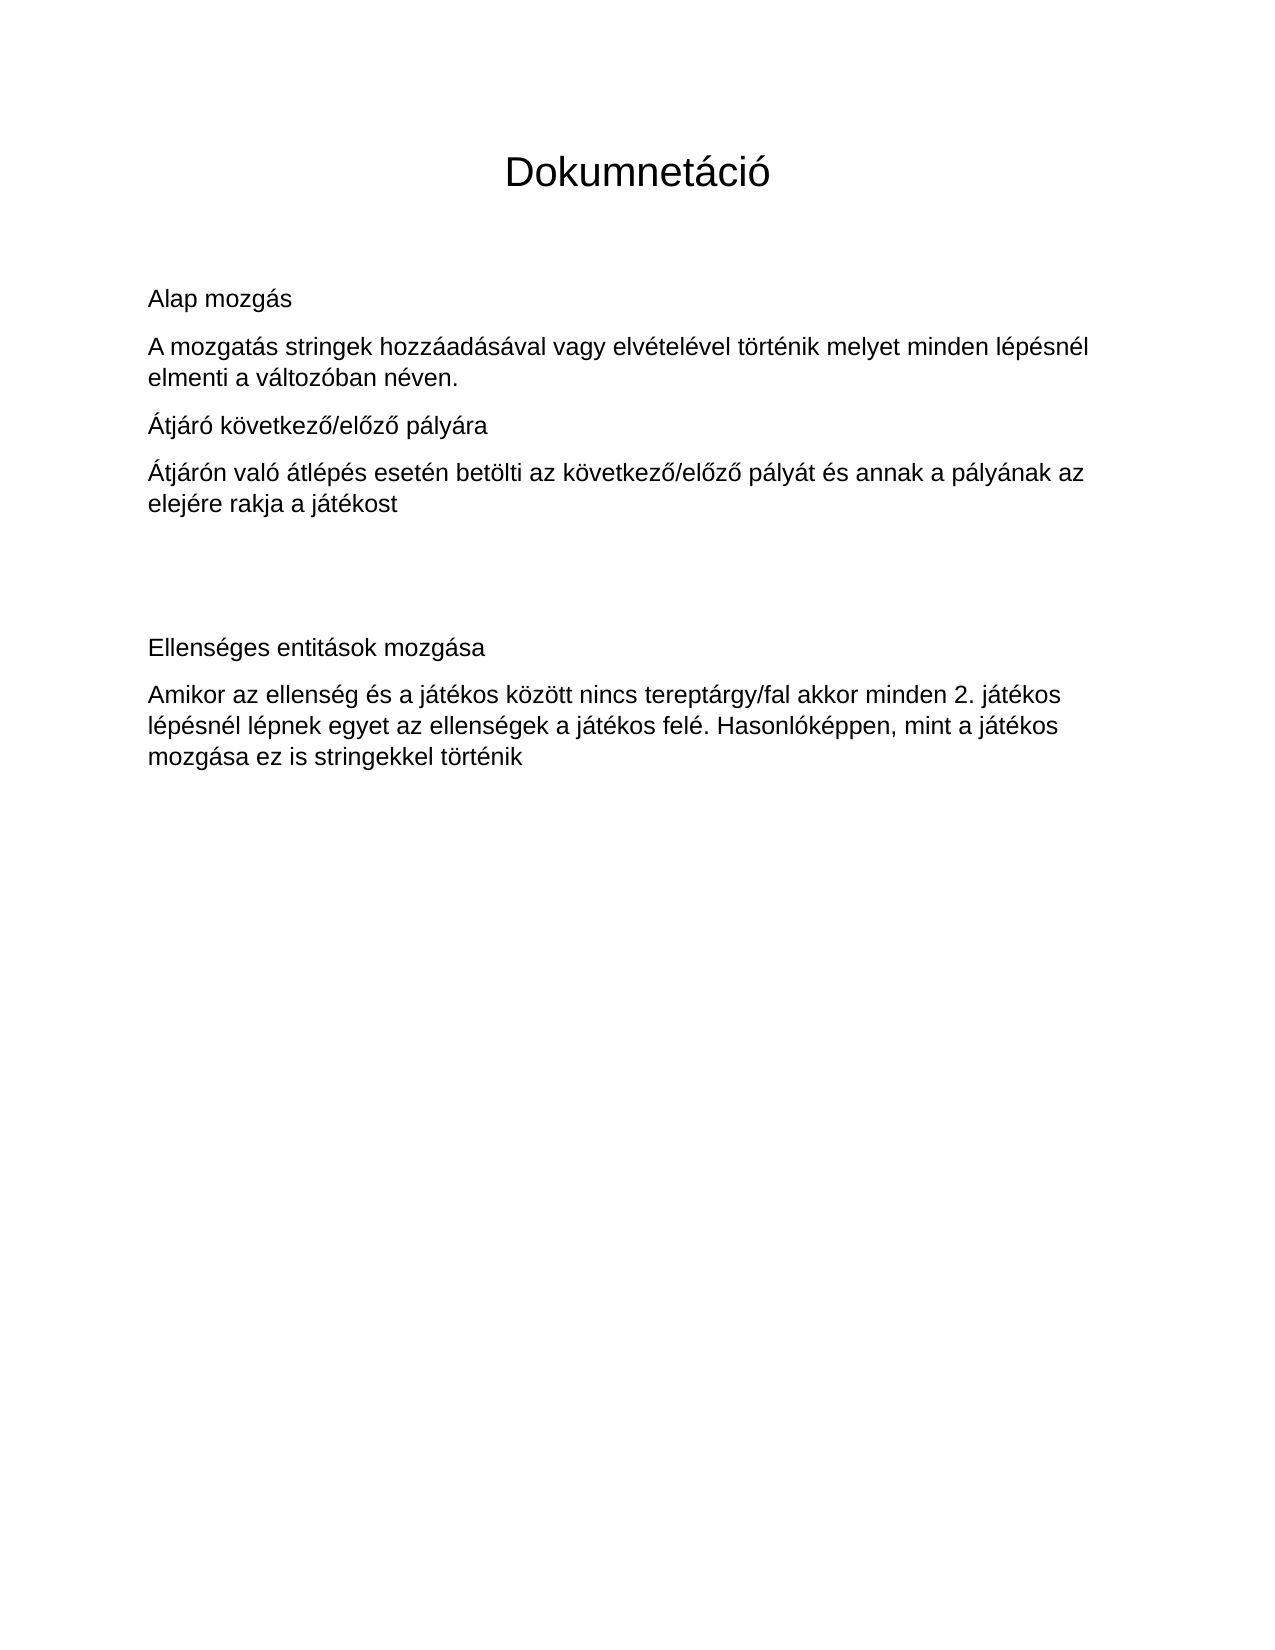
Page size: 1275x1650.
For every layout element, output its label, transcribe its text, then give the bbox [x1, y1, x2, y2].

text Dokumnetáció [148, 148, 1127, 196]
text Ellenséges entitások mozgása [148, 633, 1127, 661]
text Amikor az ellenség és a játékos között nincs tereptárgy/fal akkor minden 2. játékos lépésnél lépnek egyet az ellenségek a játékos felé. Hasonlóképpen, mint a játékos mozgása ez is stringekkel történik [148, 680, 1127, 771]
text Átjáró következő/előző pályára [148, 411, 1127, 439]
text A mozgatás stringek hozzáadásával vagy elvételével történik melyet minden lépésnél elmenti a változóban néven. [148, 332, 1127, 392]
text Alap mozgás [148, 284, 1127, 313]
text Átjárón való átlépés esetén betölti az következő/előző pályát és annak a pályának az elejére rakja a játékost [148, 458, 1127, 518]
